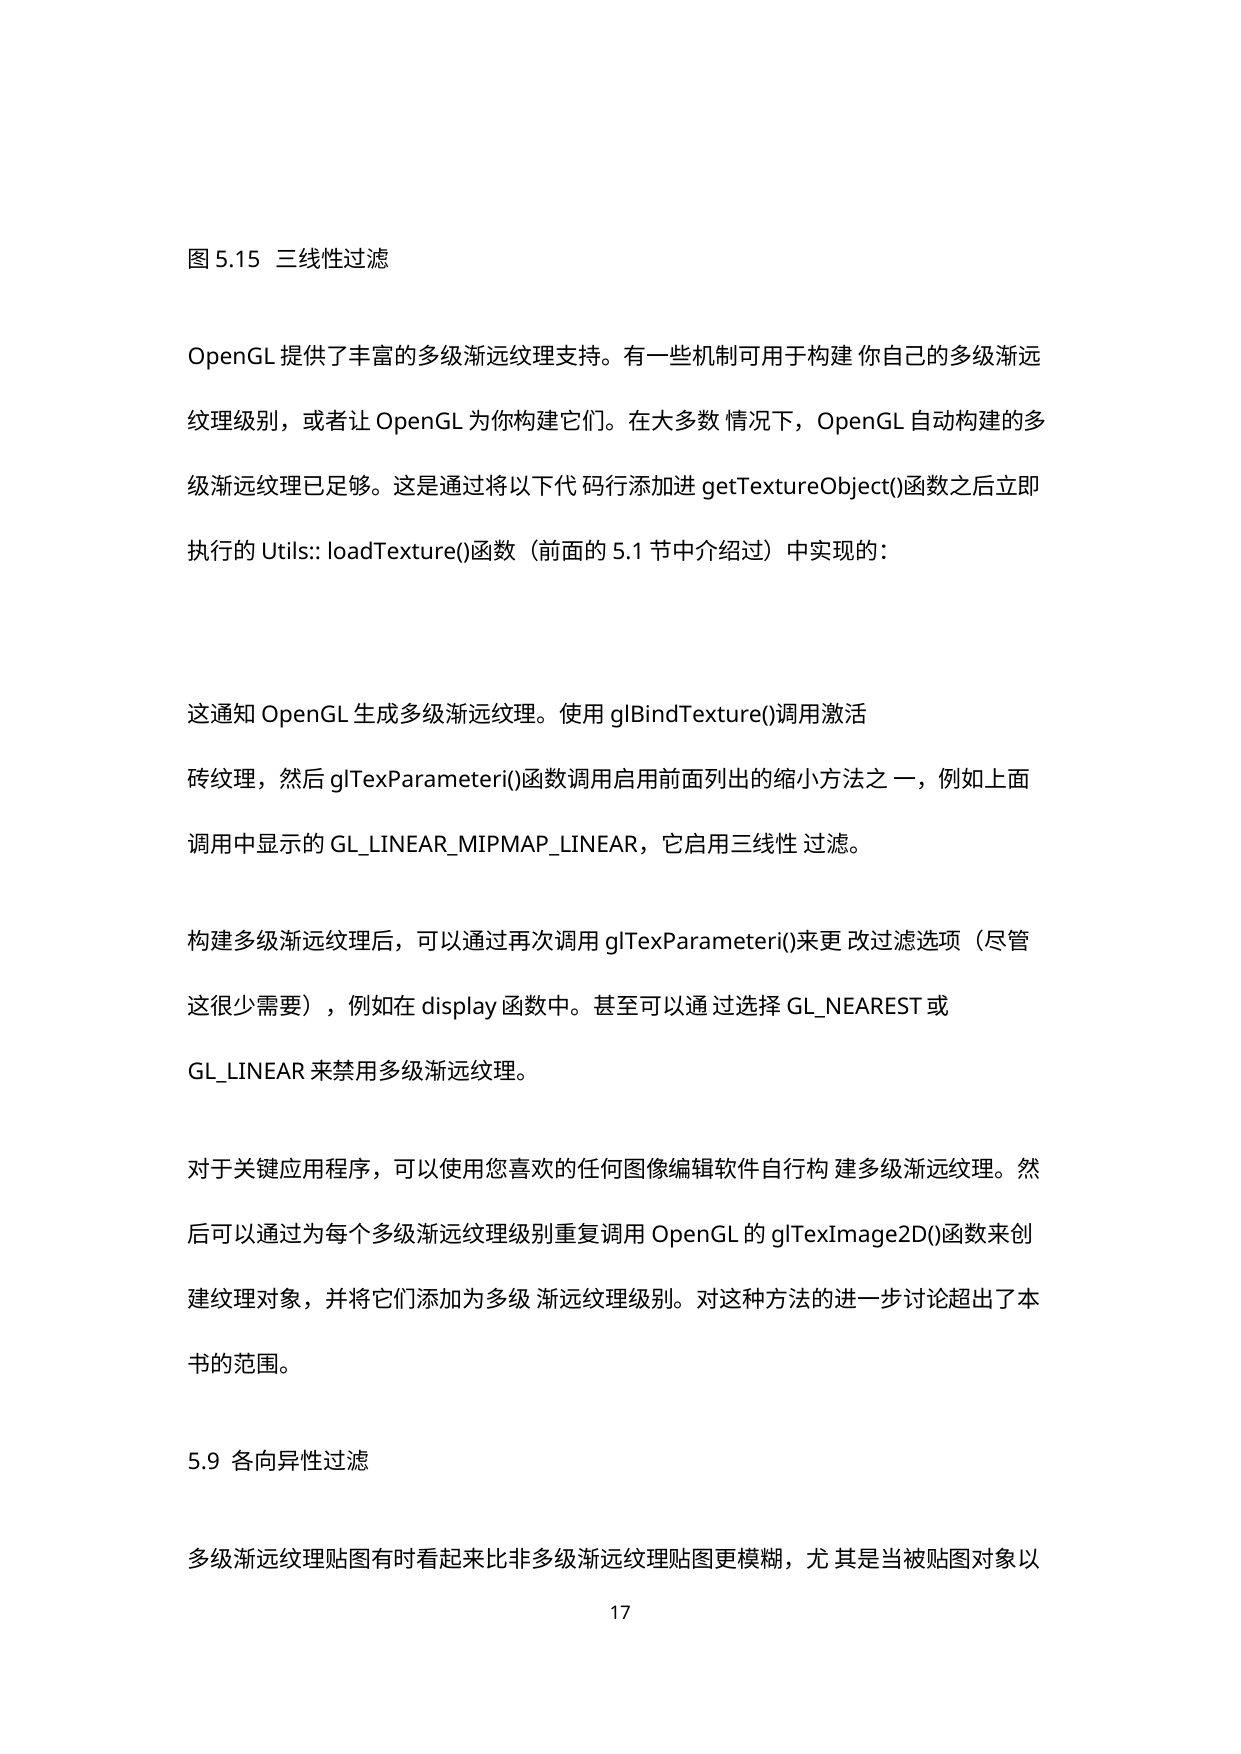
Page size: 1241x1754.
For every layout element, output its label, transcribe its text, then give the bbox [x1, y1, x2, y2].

text OpenGL提供了丰富的多级渐远纹理支持。有一些机制可用于构建 你自己的多级渐远纹理级别，或者让OpenGL为你构建它们。在大多数 情况下，OpenGL自动构建的多级渐远纹理已足够。这是通过将以下代 码行添加进getTextureObject()函数之后立即执行的Utils:: loadTexture()函数（前面的5.1节中介绍过）中实现的： [187, 322, 1053, 582]
text 对于关键应用程序，可以使用您喜欢的任何图像编辑软件自行构 建多级渐远纹理。然后可以通过为每个多级渐远纹理级别重复调用 OpenGL的glTexImage2D()函数来创建纹理对象，并将它们添加为多级 渐远纹理级别。对这种方法的进一步讨论超出了本书的范围。 [187, 1135, 1053, 1395]
text 砖纹理，然后glTexParameteri()函数调用启用前面列出的缩小方法之 一，例如上面调用中显示的GL_LINEAR_MIPMAP_LINEAR，它启用三线性 过滤。 [187, 745, 1053, 875]
text 构建多级渐远纹理后，可以通过再次调用glTexParameteri()来更 改过滤选项（尽管这很少需要），例如在display函数中。甚至可以通 过选择GL_NEAREST或GL_LINEAR来禁用多级渐远纹理。 [187, 907, 1053, 1102]
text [187, 1525, 1053, 1590]
text 5.9 各向异性过滤 [187, 1427, 1053, 1492]
text 图5.15 三线性过滤 [187, 225, 1053, 290]
text 这通知OpenGL生成多级渐远纹理。使用glBindTexture()调用激活 [187, 680, 1053, 745]
